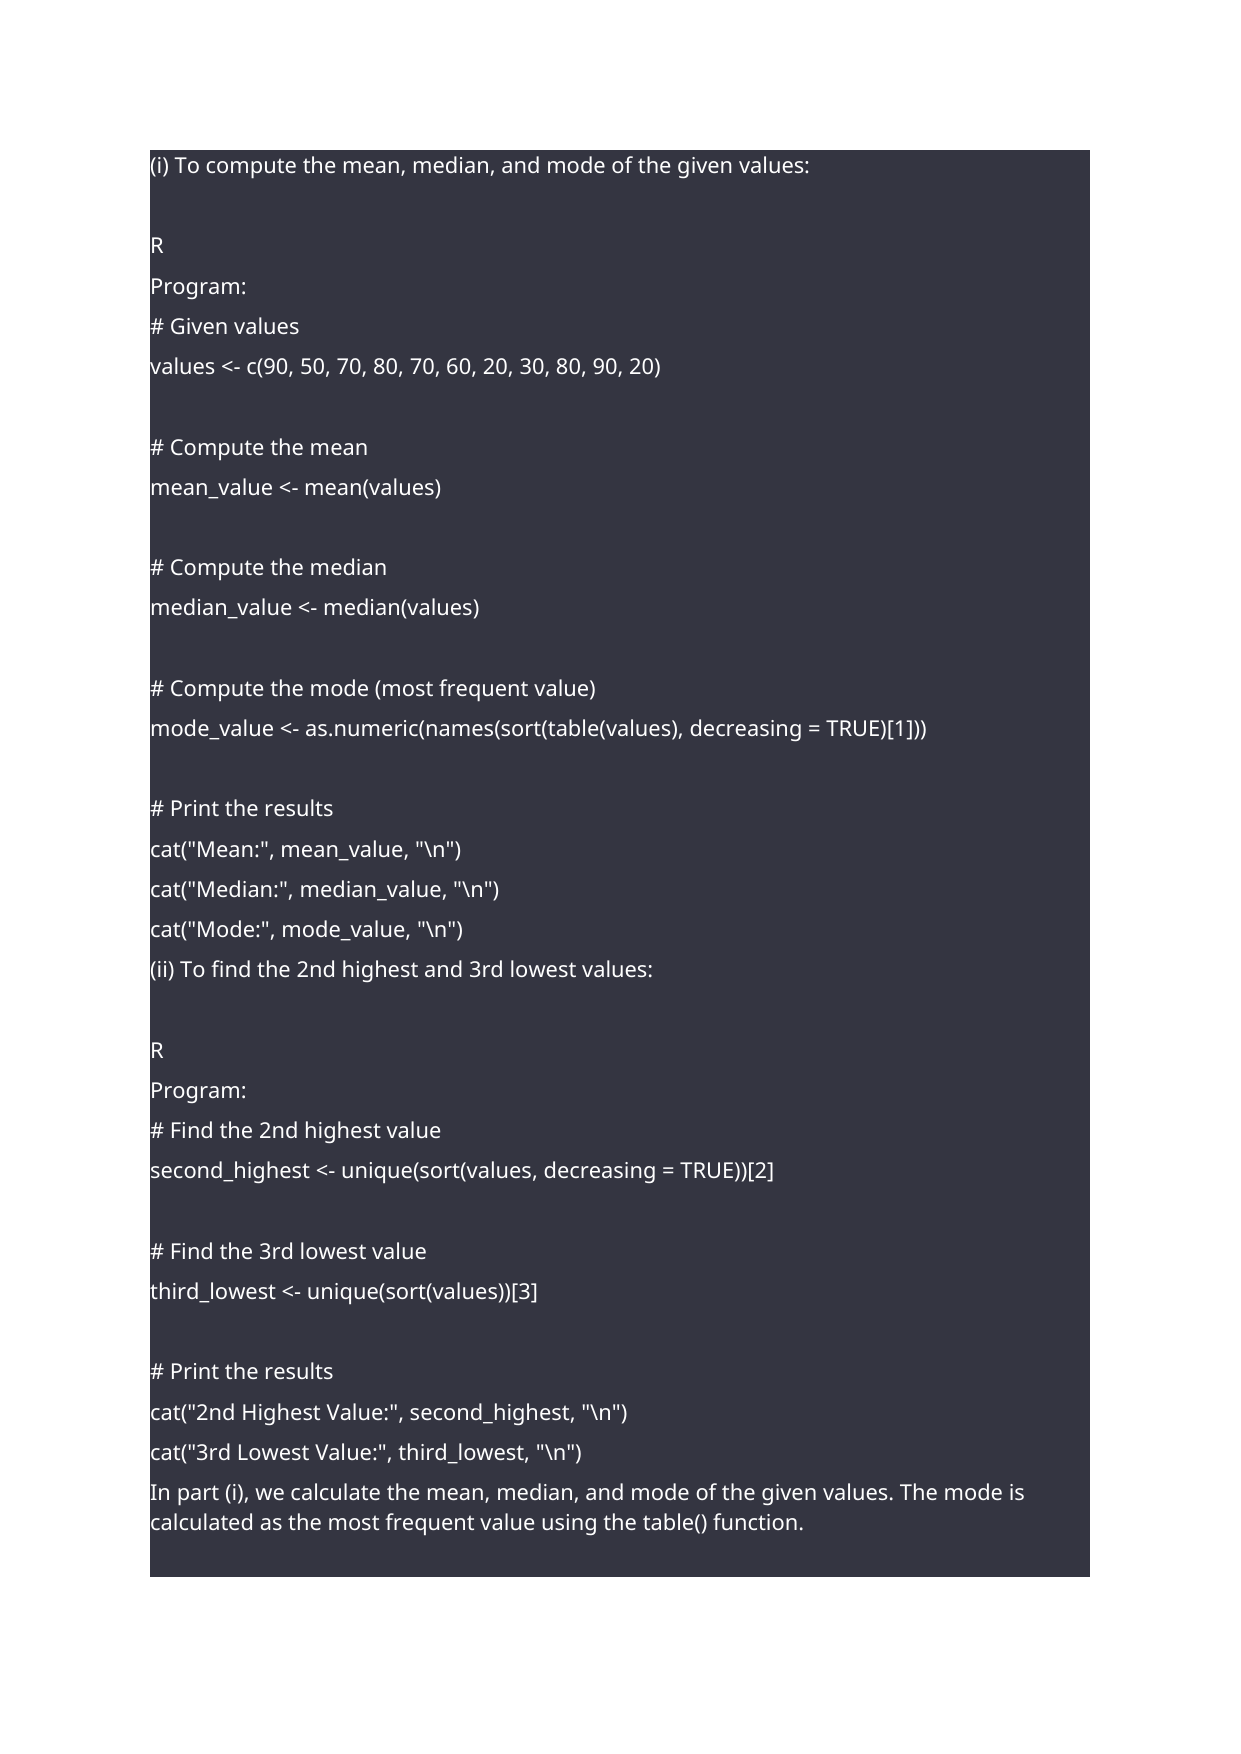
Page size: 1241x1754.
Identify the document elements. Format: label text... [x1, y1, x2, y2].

text # Compute the mode (most frequent value) [150, 673, 1090, 702]
text R [150, 230, 1090, 260]
text # Find the 2nd highest value [150, 1115, 1090, 1145]
text R [150, 1034, 1090, 1064]
text values <- c(90, 50, 70, 80, 70, 60, 20, 30, 80, 90, 20) [150, 351, 1090, 381]
text Program: [150, 271, 1090, 300]
text cat("3rd Lowest Value:", third_lowest, "\n") [150, 1437, 1090, 1466]
text In part (i), we calculate the mean, median, and mode of the given values. The mode is calculated as the most frequent value using the table() function. [150, 1477, 1090, 1536]
text (ii) To find the 2nd highest and 3rd lowest values: [150, 954, 1090, 984]
text third_lowest <- unique(sort(values))[3] [150, 1276, 1090, 1306]
text median_value <- median(values) [150, 592, 1090, 622]
text second_highest <- unique(sort(values, decreasing = TRUE))[2] [150, 1155, 1090, 1185]
text (i) To compute the mean, median, and mode of the given values: [150, 150, 1090, 180]
text cat("Mode:", mode_value, "\n") [150, 914, 1090, 944]
text mean_value <- mean(values) [150, 472, 1090, 501]
text mode_value <- as.numeric(names(sort(table(values), decreasing = TRUE)[1])) [150, 713, 1090, 743]
text # Print the results [150, 1356, 1090, 1386]
text Program: [150, 1075, 1090, 1104]
text cat("Median:", median_value, "\n") [150, 874, 1090, 903]
text cat("2nd Highest Value:", second_highest, "\n") [150, 1396, 1090, 1426]
text # Compute the mean [150, 431, 1090, 461]
text # Find the 3rd lowest value [150, 1236, 1090, 1265]
text # Compute the median [150, 552, 1090, 582]
text # Print the results [150, 793, 1090, 823]
text # Given values [150, 311, 1090, 341]
text cat("Mean:", mean_value, "\n") [150, 833, 1090, 863]
